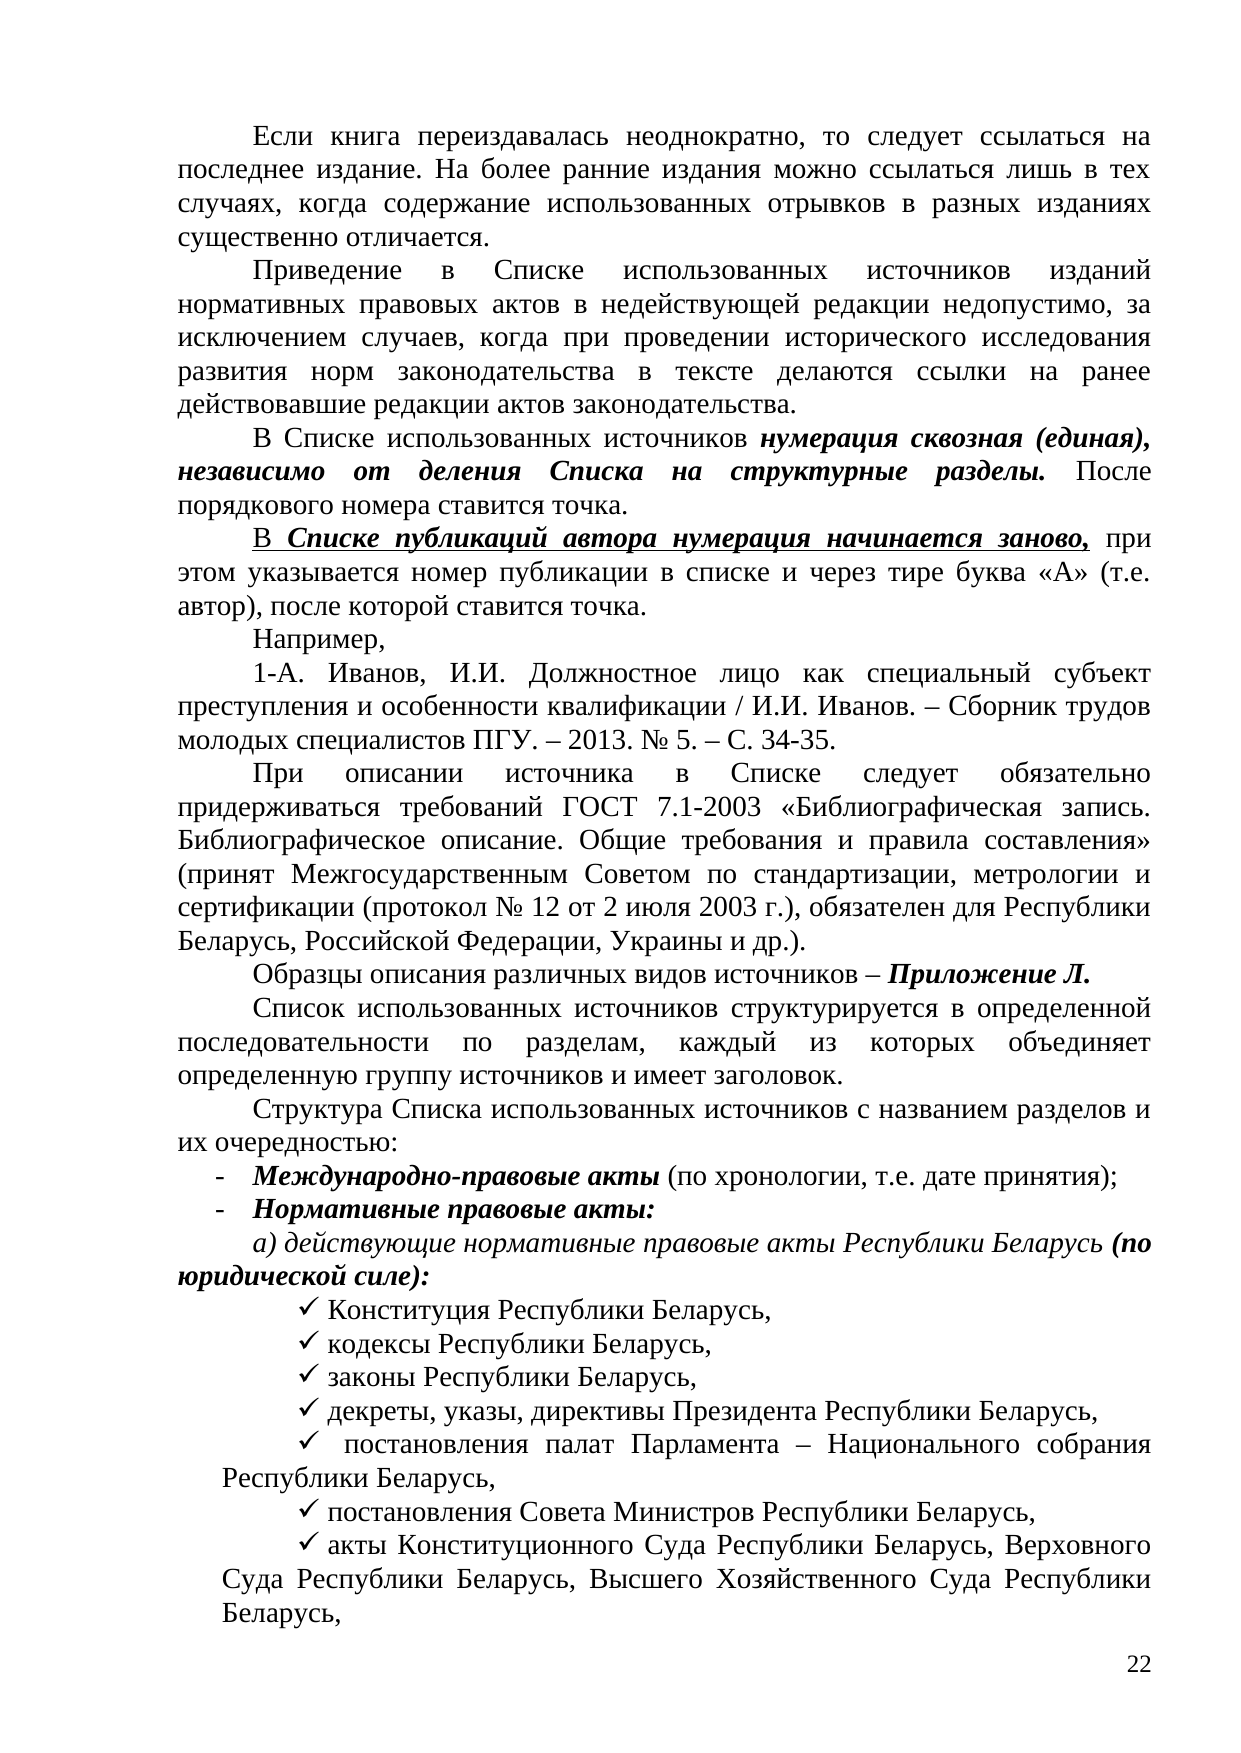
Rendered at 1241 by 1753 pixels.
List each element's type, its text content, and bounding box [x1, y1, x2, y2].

text Например, [177, 621, 1152, 655]
list декреты, указы, директивы Президента Республики Беларусь, [222, 1393, 1152, 1427]
text В Списке публикаций автора нумерация начинается заново, при этом указывается номер публикации в списке и через тире буква «А» (т.е. автор), после которой ставится точка. [177, 521, 1152, 621]
list постановления палат Парламента – Национального собрания Республики Беларусь, [222, 1427, 1152, 1494]
text Структура Списка использованных источников с названием разделов и их очередностью: [177, 1091, 1152, 1158]
list кодексы Республики Беларусь, [222, 1326, 1152, 1359]
text Приведение в Списке использованных источников изданий нормативных правовых актов в недействующей редакции недопустимо, за исключением случаев, когда при проведении исторического исследования развития норм законодательства в тексте делаются ссылки на ранее действовавшие редакции актов законодательства. [177, 252, 1152, 420]
list Международно-правовые акты (по хронологии, т.е. дате принятия); [215, 1158, 1152, 1191]
text а) действующие нормативные правовые акты Республики Беларусь (по юридической силе): [177, 1225, 1152, 1292]
text 1-А. Иванов, И.И. Должностное лицо как специальный субъект преступления и особенности квалификации / И.И. Иванов. – Сборник трудов молодых специалистов ПГУ. – 2013. № 5. – С. 34-35. [177, 655, 1152, 755]
list законы Республики Беларусь, [222, 1359, 1152, 1393]
text Образцы описания различных видов источников – Приложение Л. [177, 957, 1152, 990]
list Конституция Республики Беларусь, [222, 1292, 1152, 1326]
list Нормативные правовые акты: [215, 1191, 1152, 1225]
text В Списке использованных источников нумерация сквозная (единая), независимо от деления Списка на структурные разделы. После порядкового номера ставится точка. [177, 420, 1152, 521]
text Список использованных источников структурируется в определенной последовательности по разделам, каждый из которых объединяет определенную группу источников и имеет заголовок. [177, 990, 1152, 1091]
text При описании источника в Списке следует обязательно придерживаться требований ГОСТ 7.1-2003 «Библиографическая запись. Библиографическое описание. Общие требования и правила составления» (принят Межгосударственным Советом по стандартизации, метрологии и сертификации (протокол № 12 от 2 июля 2003 г.), обязателен для Республики Беларусь, Российской Федерации, Украины и др.). [177, 755, 1152, 957]
list акты Конституционного Суда Республики Беларусь, Верховного Суда Республики Беларусь, Высшего Хозяйственного Суда Республики Беларусь, [222, 1527, 1152, 1628]
list постановления Совета Министров Республики Беларусь, [222, 1494, 1152, 1527]
text Если книга переиздавалась неоднократно, то следует ссылаться на последнее издание. На более ранние издания можно ссылаться лишь в тех случаях, когда содержание использованных отрывков в разных изданиях существенно отличается. [177, 118, 1152, 252]
